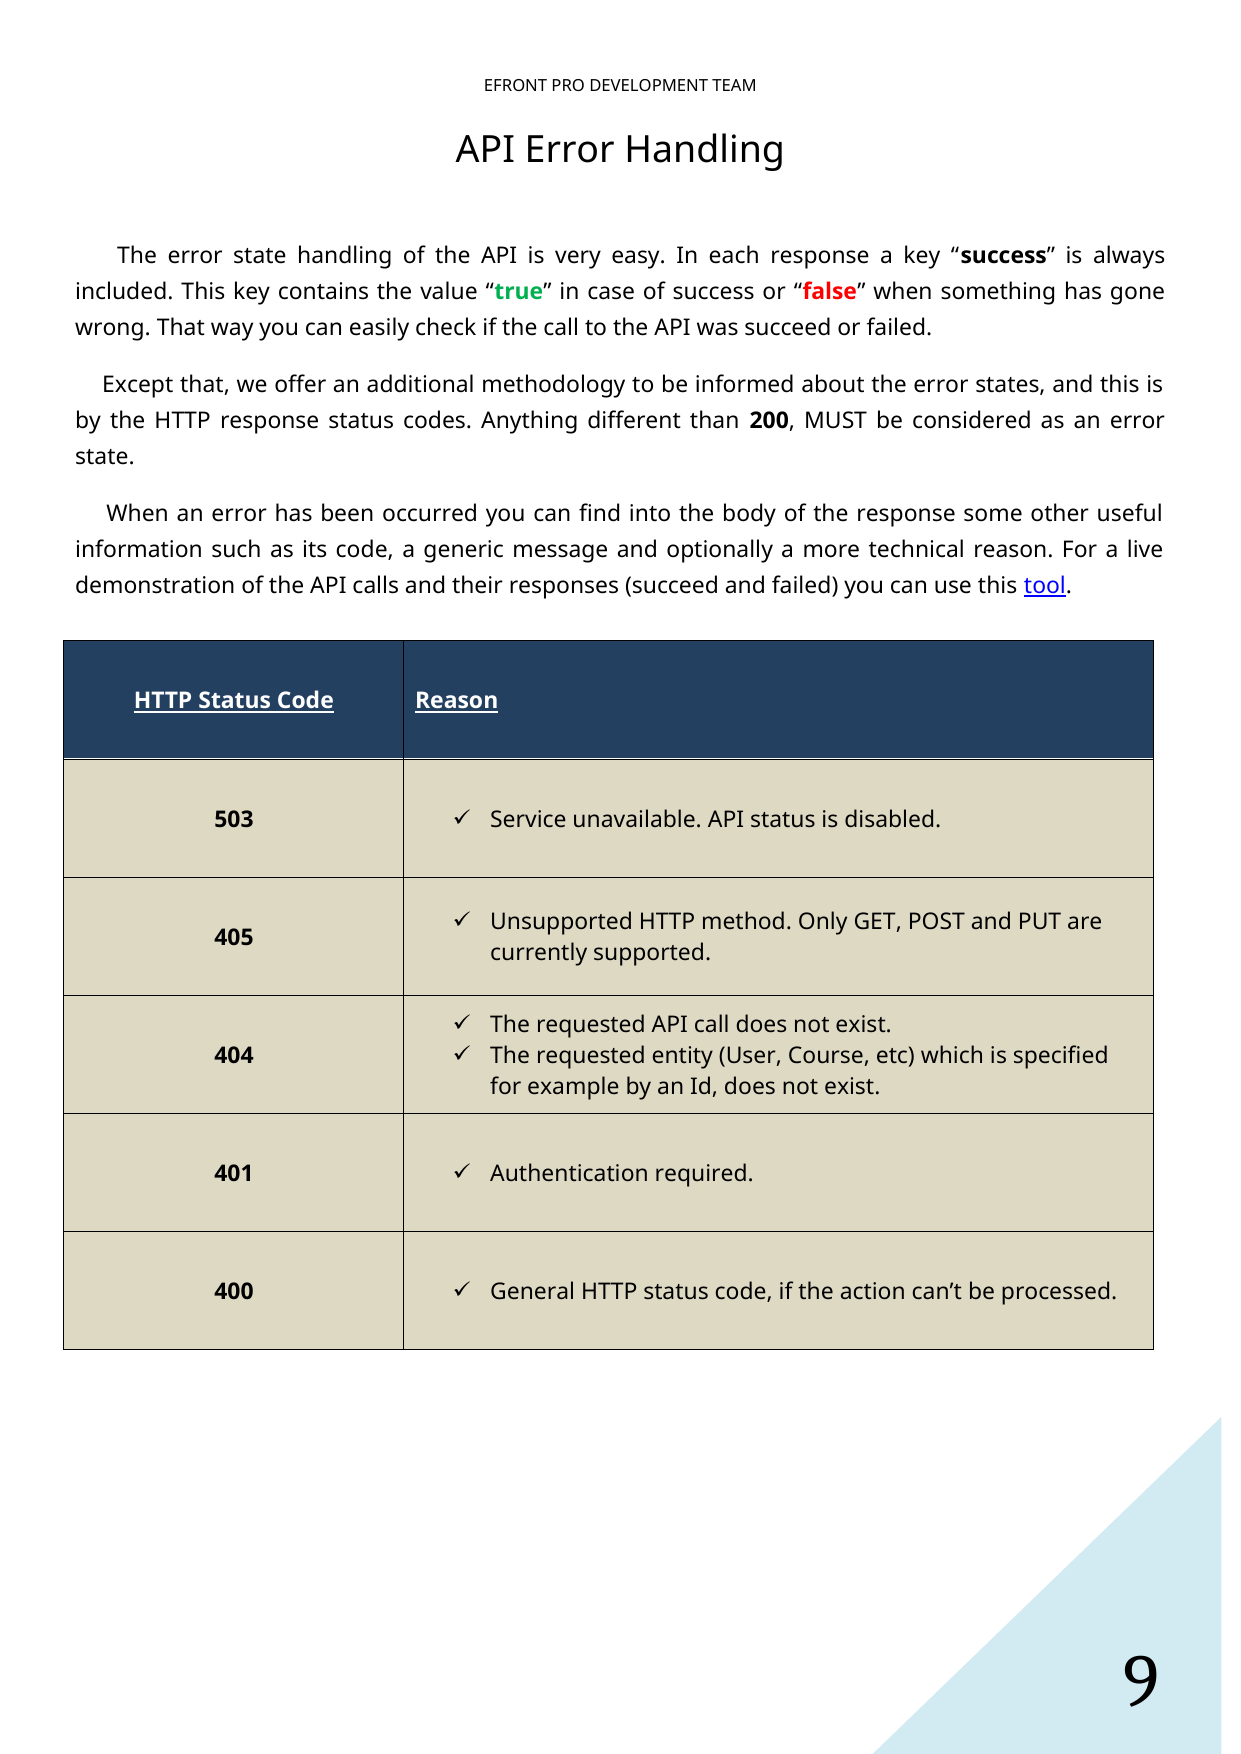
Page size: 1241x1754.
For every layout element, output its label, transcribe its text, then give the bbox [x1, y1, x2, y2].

text API Error Handling [75, 122, 1165, 173]
table_cell 404 [64, 996, 403, 1113]
table_cell 401 [64, 1114, 403, 1231]
table_cell Service unavailable. API status is disabled. [404, 760, 1153, 877]
text Except that, we offer an additional methodology to be informed about the error states, and this is by the HTTP response status codes. Anything different than 200, MUST be considered as an error state. [75, 368, 1165, 471]
table_cell 503 [64, 760, 403, 877]
table_cell Authentication required. [404, 1114, 1153, 1231]
text When an error has been occurred you can find into the body of the response some other useful information such as its code, a generic message and optionally a more technical reason. For a live demonstration of the API calls and their responses (succeed and failed) you can use this tool. [75, 497, 1165, 600]
text The error state handling of the API is very easy. In each response a key “success” is always included. This key contains the value “true” in case of success or “false” when something has gone wrong. That way you can easily check if the call to the API was succeed or failed. [75, 239, 1165, 342]
table_cell 400 [64, 1232, 403, 1349]
table_header HTTP Status Code [64, 641, 403, 758]
table_cell General HTTP status code, if the action can’t be processed. [404, 1232, 1153, 1349]
table_header Reason [404, 641, 1153, 758]
table_cell The requested API call does not exist. The requested entity (User, Course, etc) which is specified for example by an Id, does not exist. [404, 996, 1153, 1113]
table_cell 405 [64, 878, 403, 995]
table_cell Unsupported HTTP method. Only GET, POST and PUT are currently supported. [404, 878, 1153, 995]
